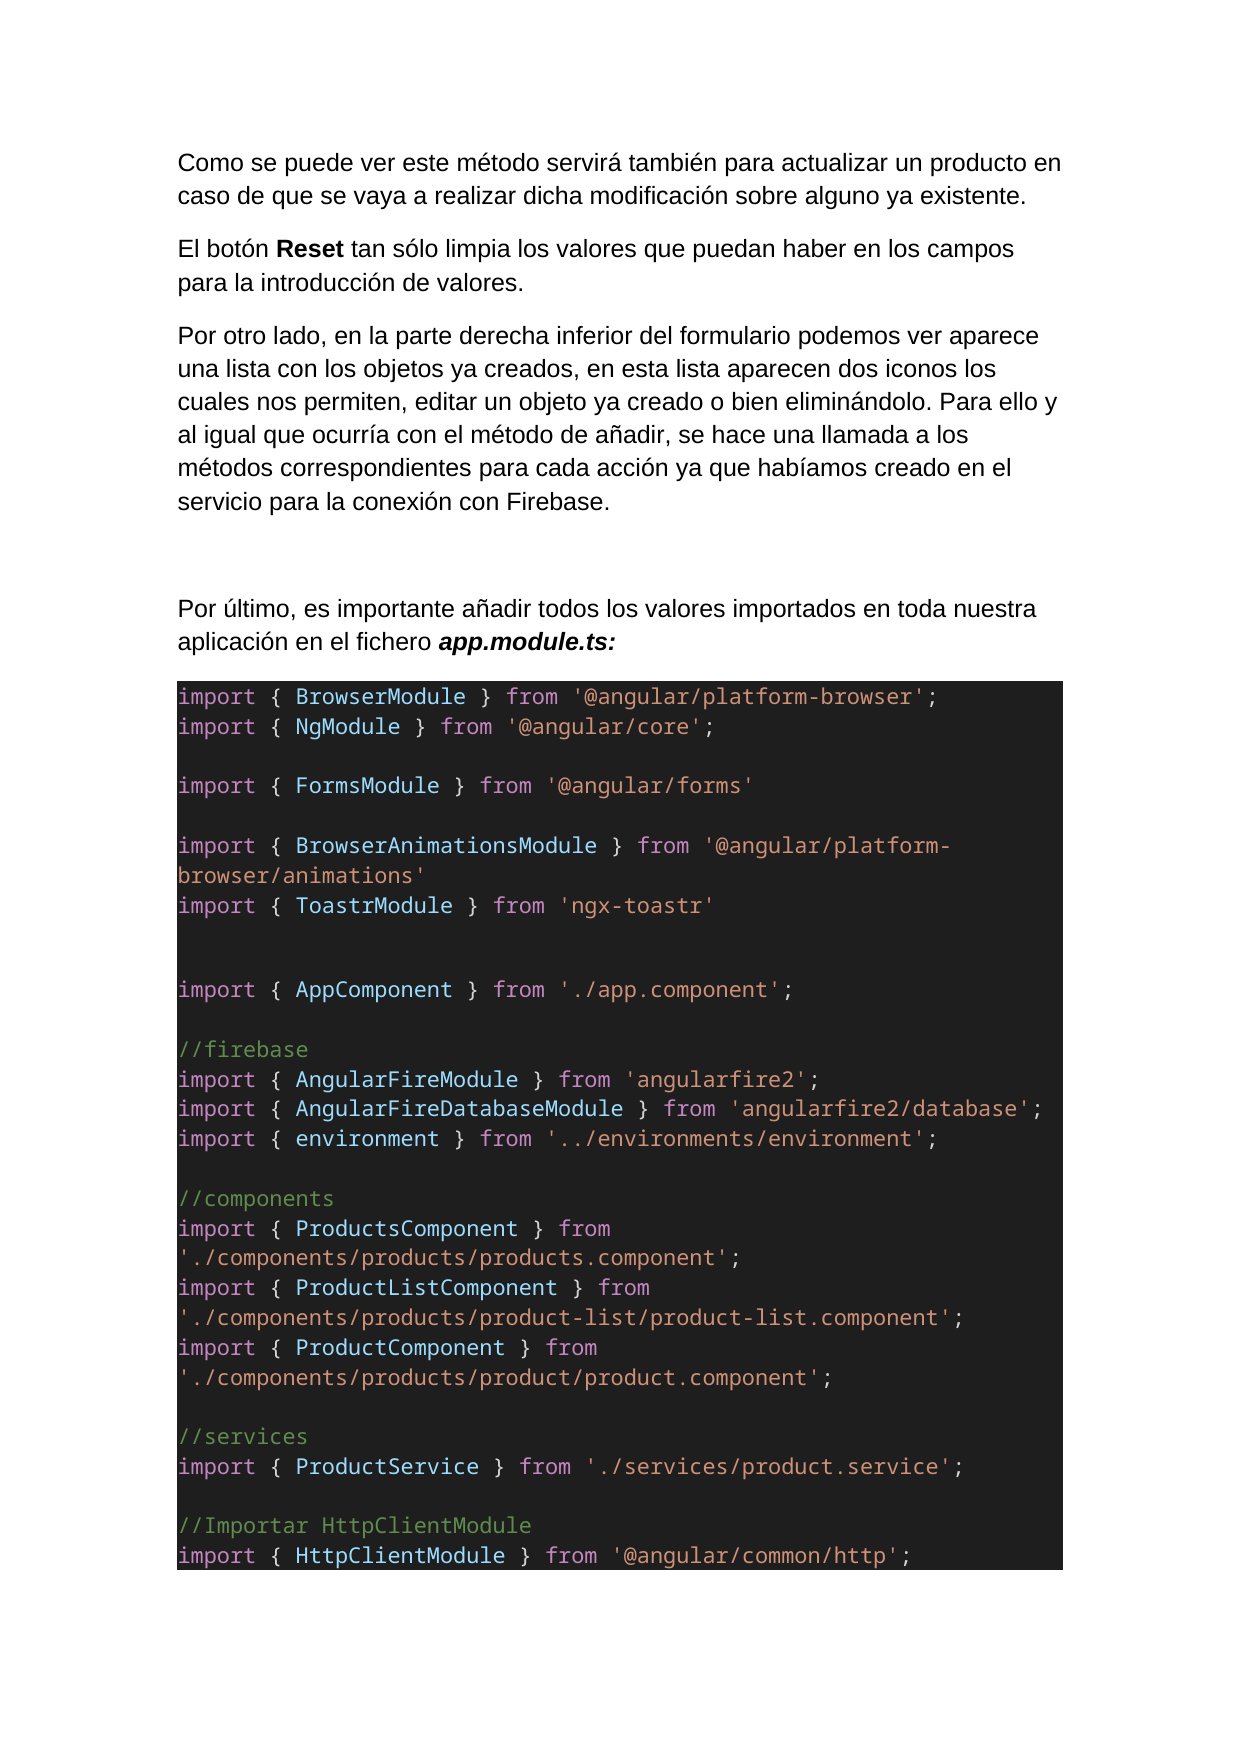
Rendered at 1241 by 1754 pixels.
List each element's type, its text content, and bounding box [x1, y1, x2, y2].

text import { ProductsComponent } from './components/products/products.component'; [177, 1212, 1063, 1272]
text import { ProductService } from './services/product.service'; [177, 1451, 1063, 1481]
text Como se puede ver este método servirá también para actualizar un producto en caso de que se vaya a realizar dicha modificación sobre alguno ya existente. [177, 148, 1063, 209]
text //services [177, 1421, 1063, 1451]
text import { FormsModule } from '@angular/forms' [177, 770, 1063, 800]
text import { NgModule } from '@angular/core'; [177, 711, 1063, 741]
text import { AngularFireModule } from 'angularfire2'; [177, 1063, 1063, 1093]
text El botón Reset tan sólo limpia los valores que puedan haber en los campos para la introducción de valores. [177, 234, 1063, 296]
text Por último, es importante añadir todos los valores importados en toda nuestra aplicación en el fichero app.module.ts: [177, 594, 1063, 656]
text //Importar HttpClientModule [177, 1510, 1063, 1540]
text import { ProductListComponent } from './components/products/product-list/product-list.component'; [177, 1272, 1063, 1332]
text import { ToastrModule } from 'ngx-toastr' [177, 889, 1063, 919]
text import { AngularFireDatabaseModule } from 'angularfire2/database'; [177, 1093, 1063, 1123]
text import { ProductComponent } from './components/products/product/product.component'; [177, 1332, 1063, 1391]
text import { environment } from '../environments/environment'; [177, 1123, 1063, 1153]
text import { HttpClientModule } from '@angular/common/http'; [177, 1540, 1063, 1570]
text //components [177, 1183, 1063, 1212]
text import { AppComponent } from './app.component'; [177, 974, 1063, 1004]
text import { BrowserModule } from '@angular/platform-browser'; [177, 681, 1063, 711]
text Por otro lado, en la parte derecha inferior del formulario podemos ver aparece una lista con los objetos ya creados, en esta lista aparecen dos iconos los cuales nos permiten, editar un objeto ya creado o bien eliminándolo. Para ello y al igual que ocurría con el método de añadir, se hace una llamada a los métodos correspondientes para cada acción ya que habíamos creado en el servicio para la conexión con Firebase. [177, 321, 1063, 515]
text import { BrowserAnimationsModule } from '@angular/platform-browser/animations' [177, 830, 1063, 889]
text //firebase [177, 1034, 1063, 1063]
